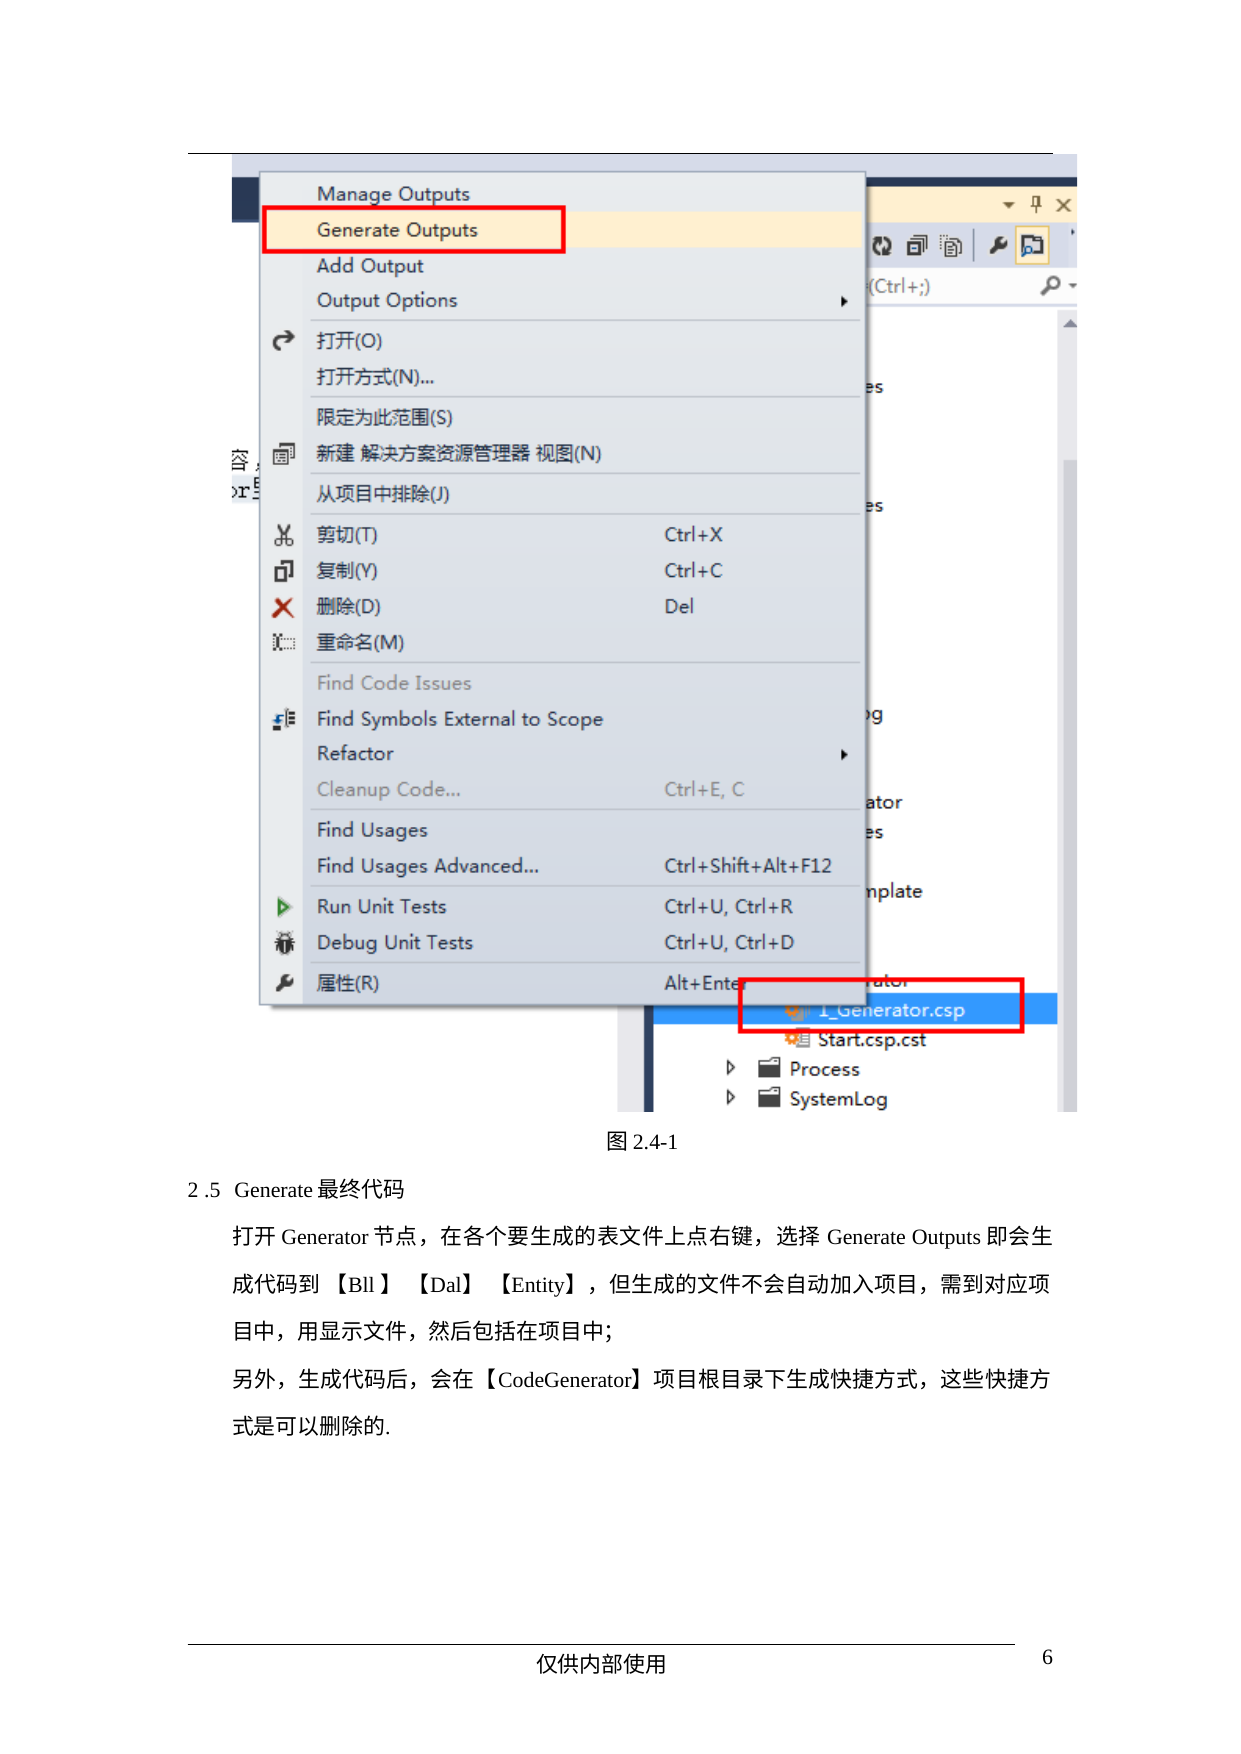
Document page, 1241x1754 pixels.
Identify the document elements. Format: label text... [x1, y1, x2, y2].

subtitle Generate最终代码 [187, 1172, 1053, 1203]
text 图2.4-1 [232, 1124, 1053, 1156]
picture [231, 154, 1078, 1112]
text 另外，生成代码后，会在【CodeGenerator】项目根目录下生成快捷方式，这些快捷方式是可以删除的. [232, 1362, 1053, 1441]
text 打开Generator节点，在各个要生成的表文件上点右键，选择 Generate Outputs即会生成代码到 【Bll 】 【Dal】 【Entity】，但生成的文件不会自动加入项目，需到对应项目中，用显示文件，然后包括在项目中； [232, 1219, 1053, 1346]
